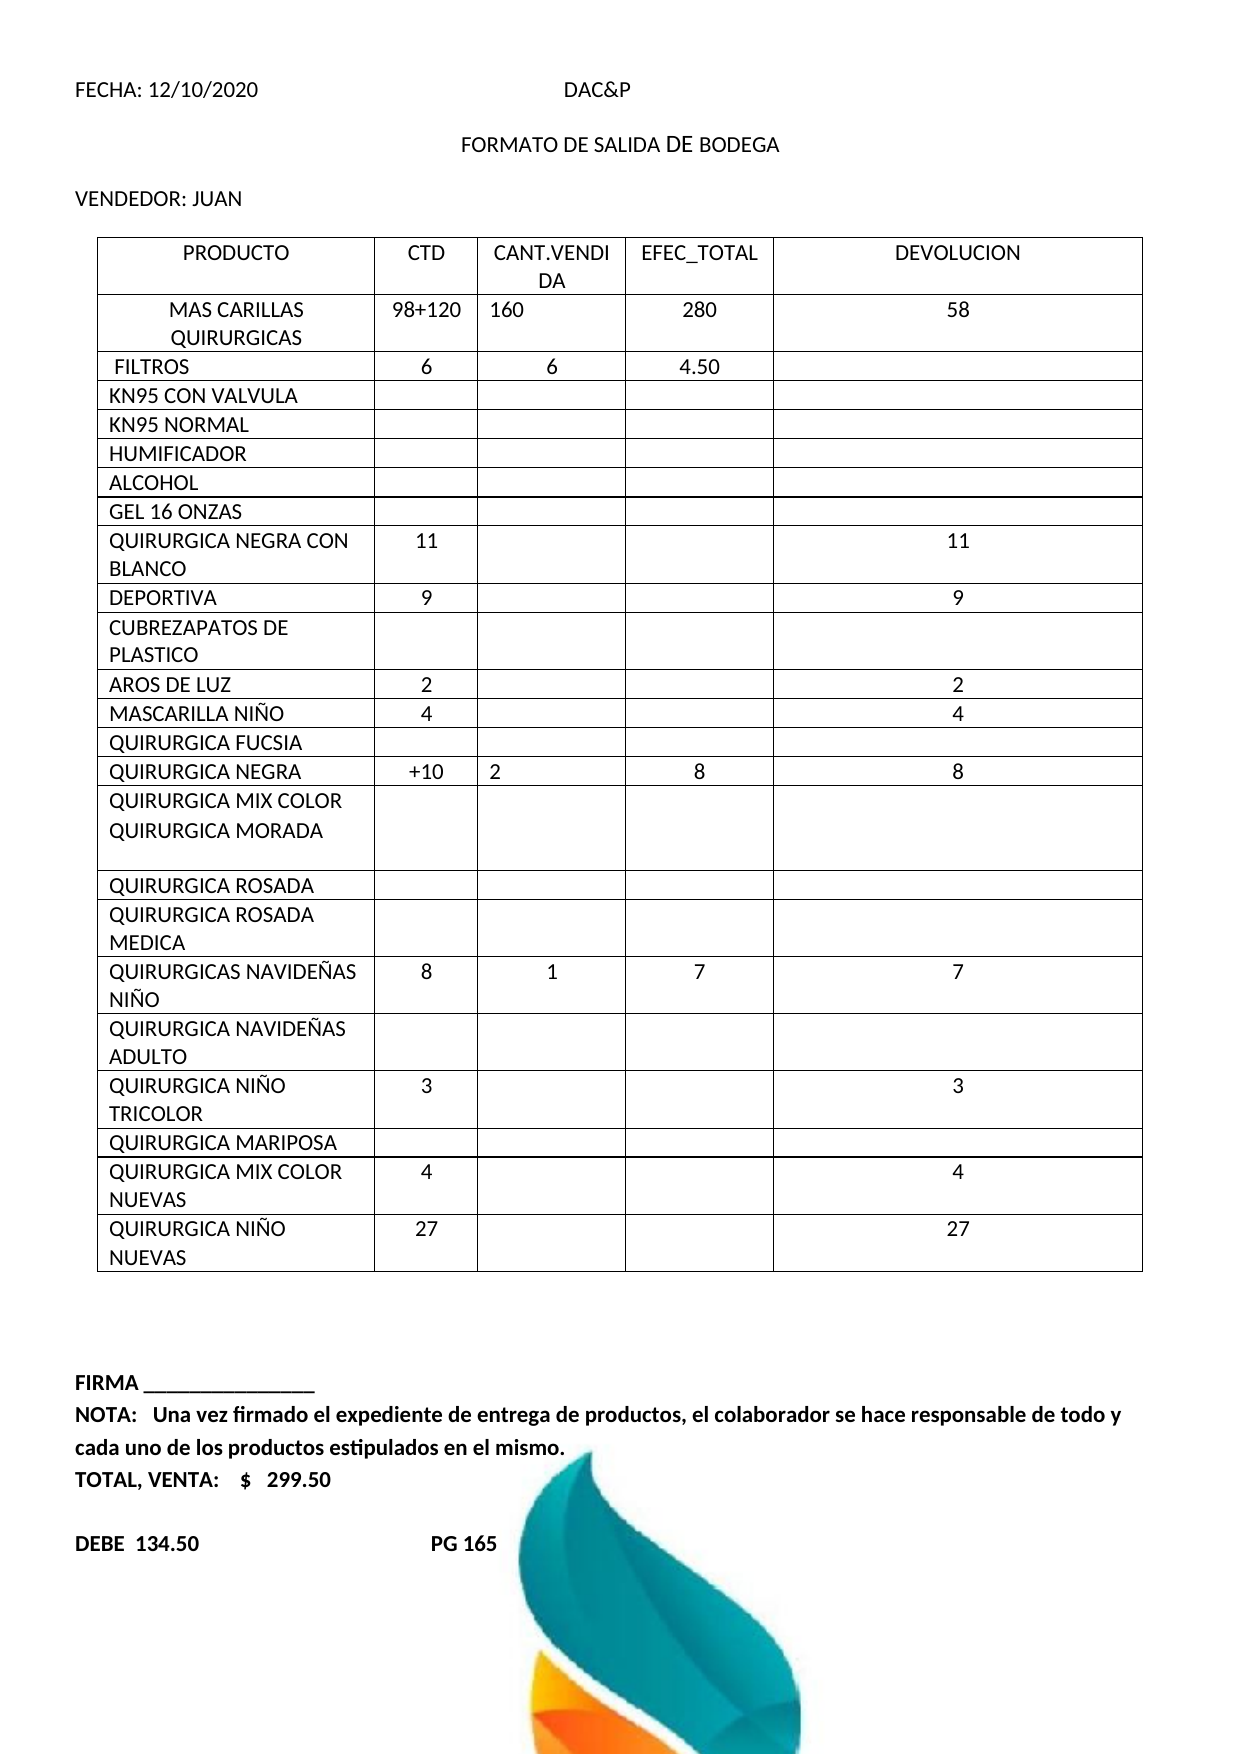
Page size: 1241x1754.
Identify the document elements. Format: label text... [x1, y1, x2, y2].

table_cell [626, 728, 773, 756]
table_cell [626, 439, 773, 467]
table_cell [478, 786, 625, 870]
table_cell KN95 CON VALVULA [98, 381, 374, 409]
table_cell [774, 728, 1142, 756]
table_cell [774, 1014, 1142, 1070]
table_cell [774, 468, 1142, 496]
table_cell 9 [375, 584, 477, 612]
table_header CANT.VENDIDA [478, 238, 625, 294]
table_cell QUIRURGICA NEGRA CON BLANCO [98, 526, 374, 582]
table_cell [375, 1014, 477, 1070]
table_cell MAS CARILLAS QUIRURGICAS [98, 295, 374, 351]
table_cell 8 [774, 757, 1142, 785]
table_header CTD [375, 238, 477, 294]
table_cell [478, 381, 625, 409]
table_cell HUMIFICADOR [98, 439, 374, 467]
table_cell [626, 468, 773, 496]
table_cell QUIRURGICA MIX COLOR NUEVAS [98, 1158, 374, 1213]
table_cell QUIRURGICA NIÑO NUEVAS [98, 1215, 374, 1271]
table_cell [626, 1129, 773, 1156]
table_cell [774, 381, 1142, 409]
table_cell KN95 NORMAL [98, 410, 374, 438]
table_cell [375, 900, 477, 956]
table_cell [375, 1129, 477, 1156]
table_cell [478, 900, 625, 956]
table_cell 7 [626, 957, 773, 1013]
table_cell 3 [375, 1071, 477, 1127]
table_cell [626, 1014, 773, 1070]
table_cell ALCOHOL [98, 468, 374, 496]
table_cell [774, 410, 1142, 438]
table_cell 4 [375, 1158, 477, 1213]
table_cell [375, 381, 477, 409]
text FIRMA _______________ [75, 1368, 1165, 1396]
table_cell [478, 498, 625, 525]
table_cell [375, 439, 477, 467]
table_cell QUIRURGICA FUCSIA [98, 728, 374, 756]
table_cell [478, 1158, 625, 1213]
table_cell 27 [375, 1215, 477, 1271]
table_cell DEPORTIVA [98, 584, 374, 612]
text NOTA: Una vez firmado el expediente de entrega de productos, el colaborador se hace responsable de todo y cada uno de los productos estipulados en el mismo. [75, 1400, 1165, 1461]
table_cell FILTROS [98, 352, 374, 380]
table_cell [478, 1129, 625, 1156]
table_cell QUIRURGICA ROSADA MEDICA [98, 900, 374, 956]
table_cell 8 [626, 757, 773, 785]
table_cell [626, 584, 773, 612]
table_cell [626, 381, 773, 409]
table_cell [375, 498, 477, 525]
table_cell [774, 352, 1142, 380]
table_cell [626, 498, 773, 525]
table_cell 27 [774, 1215, 1142, 1271]
table_cell [626, 613, 773, 669]
table_cell CUBREZAPATOS DE PLASTICO [98, 613, 374, 669]
table_cell QUIRURGICA NIÑO TRICOLOR [98, 1071, 374, 1127]
text VENDEDOR: JUAN [75, 184, 1165, 212]
table_cell 6 [478, 352, 625, 380]
table_cell [626, 410, 773, 438]
table_cell 11 [375, 526, 477, 582]
table_cell [478, 728, 625, 756]
table_cell [626, 1215, 773, 1271]
text TOTAL, VENTA: $ 299.50 [75, 1465, 1165, 1493]
table_cell 4 [774, 699, 1142, 727]
table_cell QUIRURGICA MARIPOSA [98, 1129, 374, 1156]
table_cell 11 [774, 526, 1142, 582]
table_cell [478, 871, 625, 899]
table_cell GEL 16 ONZAS [98, 498, 374, 525]
table_cell [626, 1071, 773, 1127]
table_cell 58 [774, 295, 1142, 351]
table_cell 160 [478, 295, 625, 351]
table_cell [478, 584, 625, 612]
table_cell 4 [375, 699, 477, 727]
table_cell [478, 613, 625, 669]
table_cell [478, 468, 625, 496]
table_cell 280 [626, 295, 773, 351]
table_cell [774, 871, 1142, 899]
table_cell [626, 900, 773, 956]
table_cell AROS DE LUZ [98, 670, 374, 698]
table_cell [774, 498, 1142, 525]
table_cell QUIRURGICAS NAVIDEÑAS NIÑO [98, 957, 374, 1013]
table_cell [626, 526, 773, 582]
table_cell [478, 699, 625, 727]
table_cell [375, 468, 477, 496]
table_cell [774, 1129, 1142, 1156]
table_cell [478, 1071, 625, 1127]
text FECHA: 12/10/2020 DAC&P [75, 75, 1165, 103]
picture [0, 1413, 1241, 1754]
table_header EFEC_TOTAL [626, 238, 773, 294]
text FORMATO DE SALIDA DE BODEGA [75, 128, 1165, 158]
table_cell 4.50 [626, 352, 773, 380]
table_cell [375, 613, 477, 669]
table_cell [375, 786, 477, 870]
table_cell [478, 526, 625, 582]
table_cell 4 [774, 1158, 1142, 1213]
table_cell QUIRURGICA NEGRA [98, 757, 374, 785]
table_cell [626, 871, 773, 899]
table_cell QUIRURGICA ROSADA [98, 871, 374, 899]
table_cell +10 [375, 757, 477, 785]
table_cell MASCARILLA NIÑO [98, 699, 374, 727]
table_cell 2 [375, 670, 477, 698]
table_cell [774, 439, 1142, 467]
table_header PRODUCTO [98, 238, 374, 294]
table_cell 2 [478, 757, 625, 785]
table_cell [774, 900, 1142, 956]
table_cell QUIRURGICA NAVIDEÑAS ADULTO [98, 1014, 374, 1070]
table_cell [375, 728, 477, 756]
table_cell 6 [375, 352, 477, 380]
table_cell 1 [478, 957, 625, 1013]
table_cell 2 [774, 670, 1142, 698]
table_cell 98+120 [375, 295, 477, 351]
table_cell [375, 410, 477, 438]
table_cell [626, 670, 773, 698]
table_cell [626, 699, 773, 727]
table_cell [478, 1014, 625, 1070]
table_header DEVOLUCION [774, 238, 1142, 294]
table_cell 8 [375, 957, 477, 1013]
table_cell [774, 786, 1142, 870]
table_cell QUIRURGICA MIX COLOR QUIRURGICA MORADA [98, 786, 374, 870]
table_cell [626, 1158, 773, 1213]
table_cell 9 [774, 584, 1142, 612]
table_cell [375, 871, 477, 899]
text DEBE 134.50 PG 165 [75, 1529, 1165, 1557]
table_cell [478, 410, 625, 438]
table_cell [478, 670, 625, 698]
table_cell [478, 1215, 625, 1271]
table_cell [774, 613, 1142, 669]
table_cell [478, 439, 625, 467]
table_cell 7 [774, 957, 1142, 1013]
table_cell 3 [774, 1071, 1142, 1127]
table_cell [626, 786, 773, 870]
